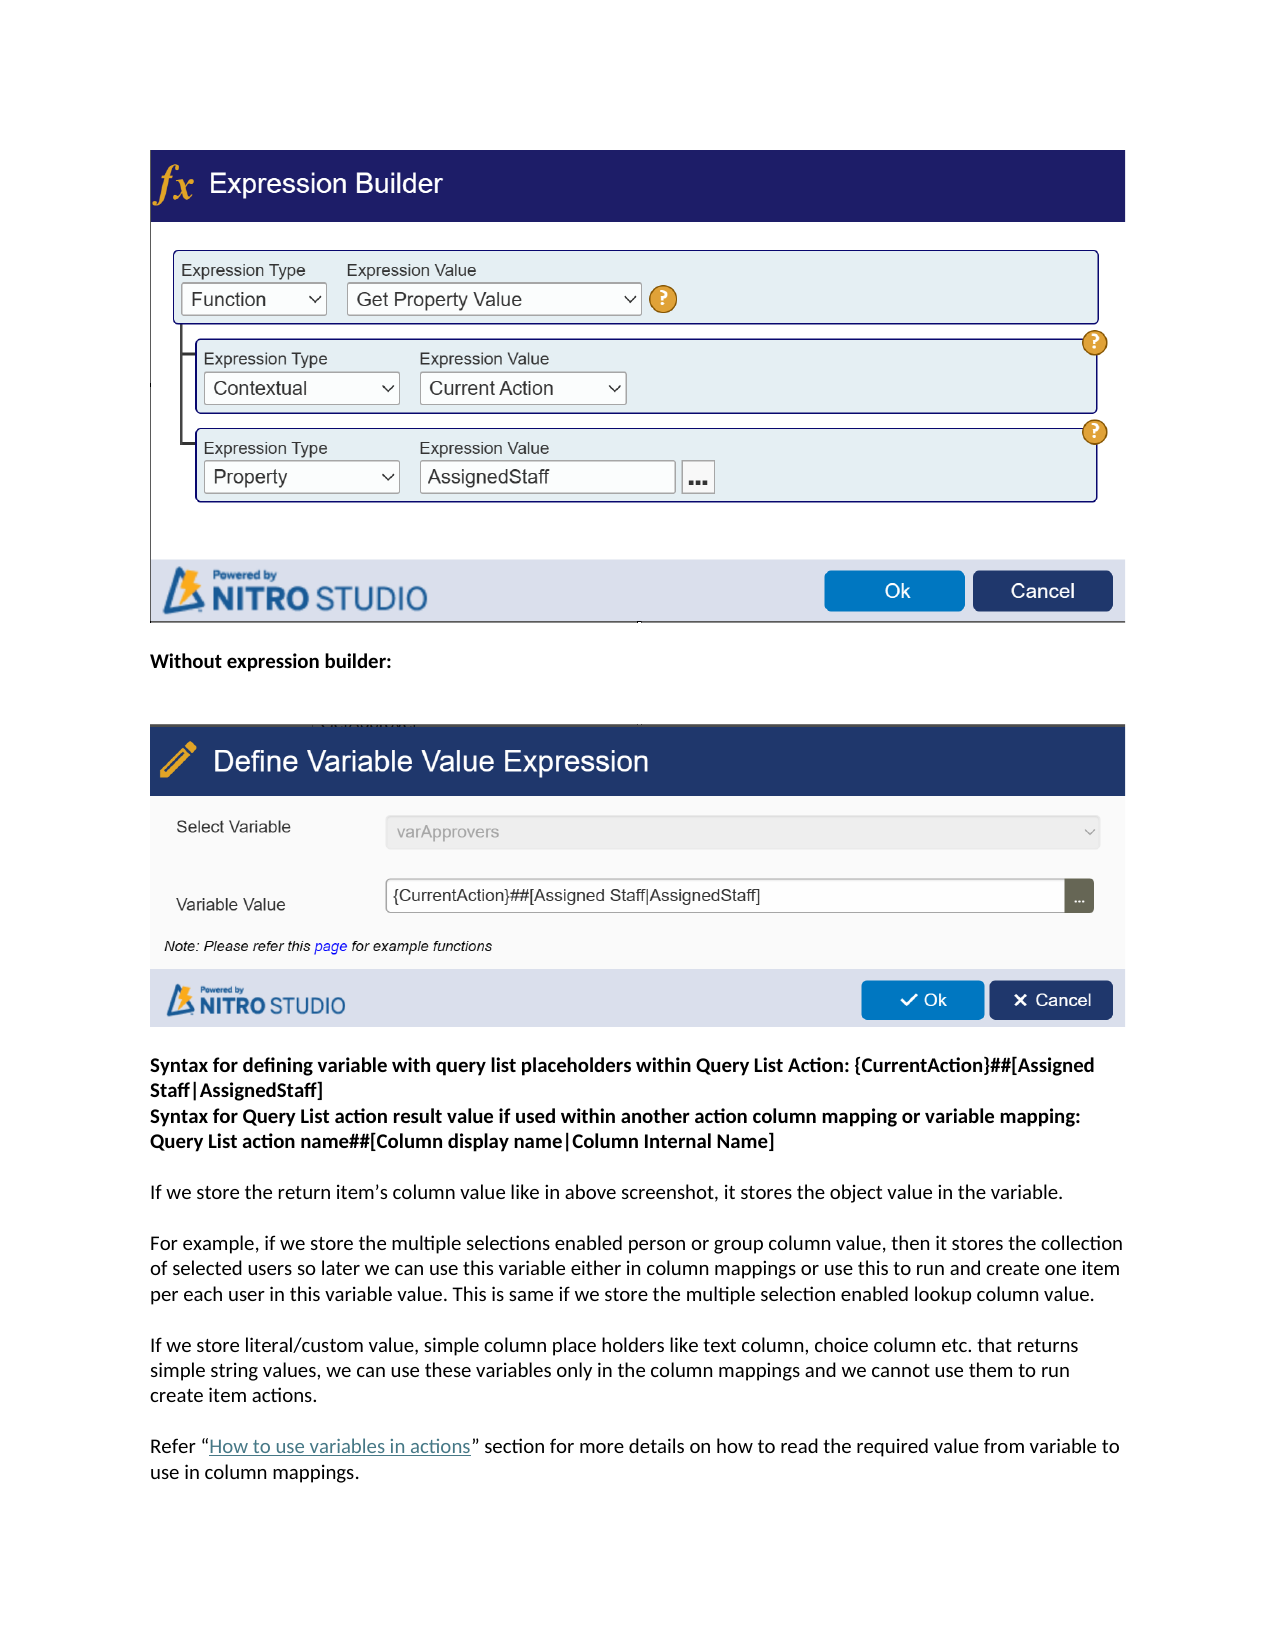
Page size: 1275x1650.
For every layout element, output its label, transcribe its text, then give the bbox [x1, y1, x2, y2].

text If we store literal/custom value, simple column place holders like text column, choice column etc. that returns simple string values, we can use these variables only in the column mappings and we cannot use them to run create item actions. [150, 1332, 1125, 1408]
picture [150, 724, 1125, 1027]
text Without expression builder: [150, 648, 1125, 673]
text Syntax for defining variable with query list placeholders within Query List Action: {CurrentAction}##[Assigned Staff|AssignedStaff] [150, 1052, 1125, 1103]
text For example, if we store the multiple selections enabled person or group column value, then it stores the collection of selected users so later we can use this variable either in column mappings or use this to run and create one item per each user in this variable value. This is same if we store the multiple selection enabled lookup column value. [150, 1230, 1125, 1306]
text Syntax for Query List action result value if used within another action column mapping or variable mapping: Query List action name##[Column display name|Column Internal Name] [150, 1103, 1125, 1154]
picture [150, 150, 1125, 623]
text Refer “How to use variables in actions” section for more details on how to read the required value from variable to use in column mappings. [150, 1433, 1125, 1484]
text If we store the return item’s column value like in above screenshot, it stores the object value in the variable. [150, 1179, 1125, 1205]
